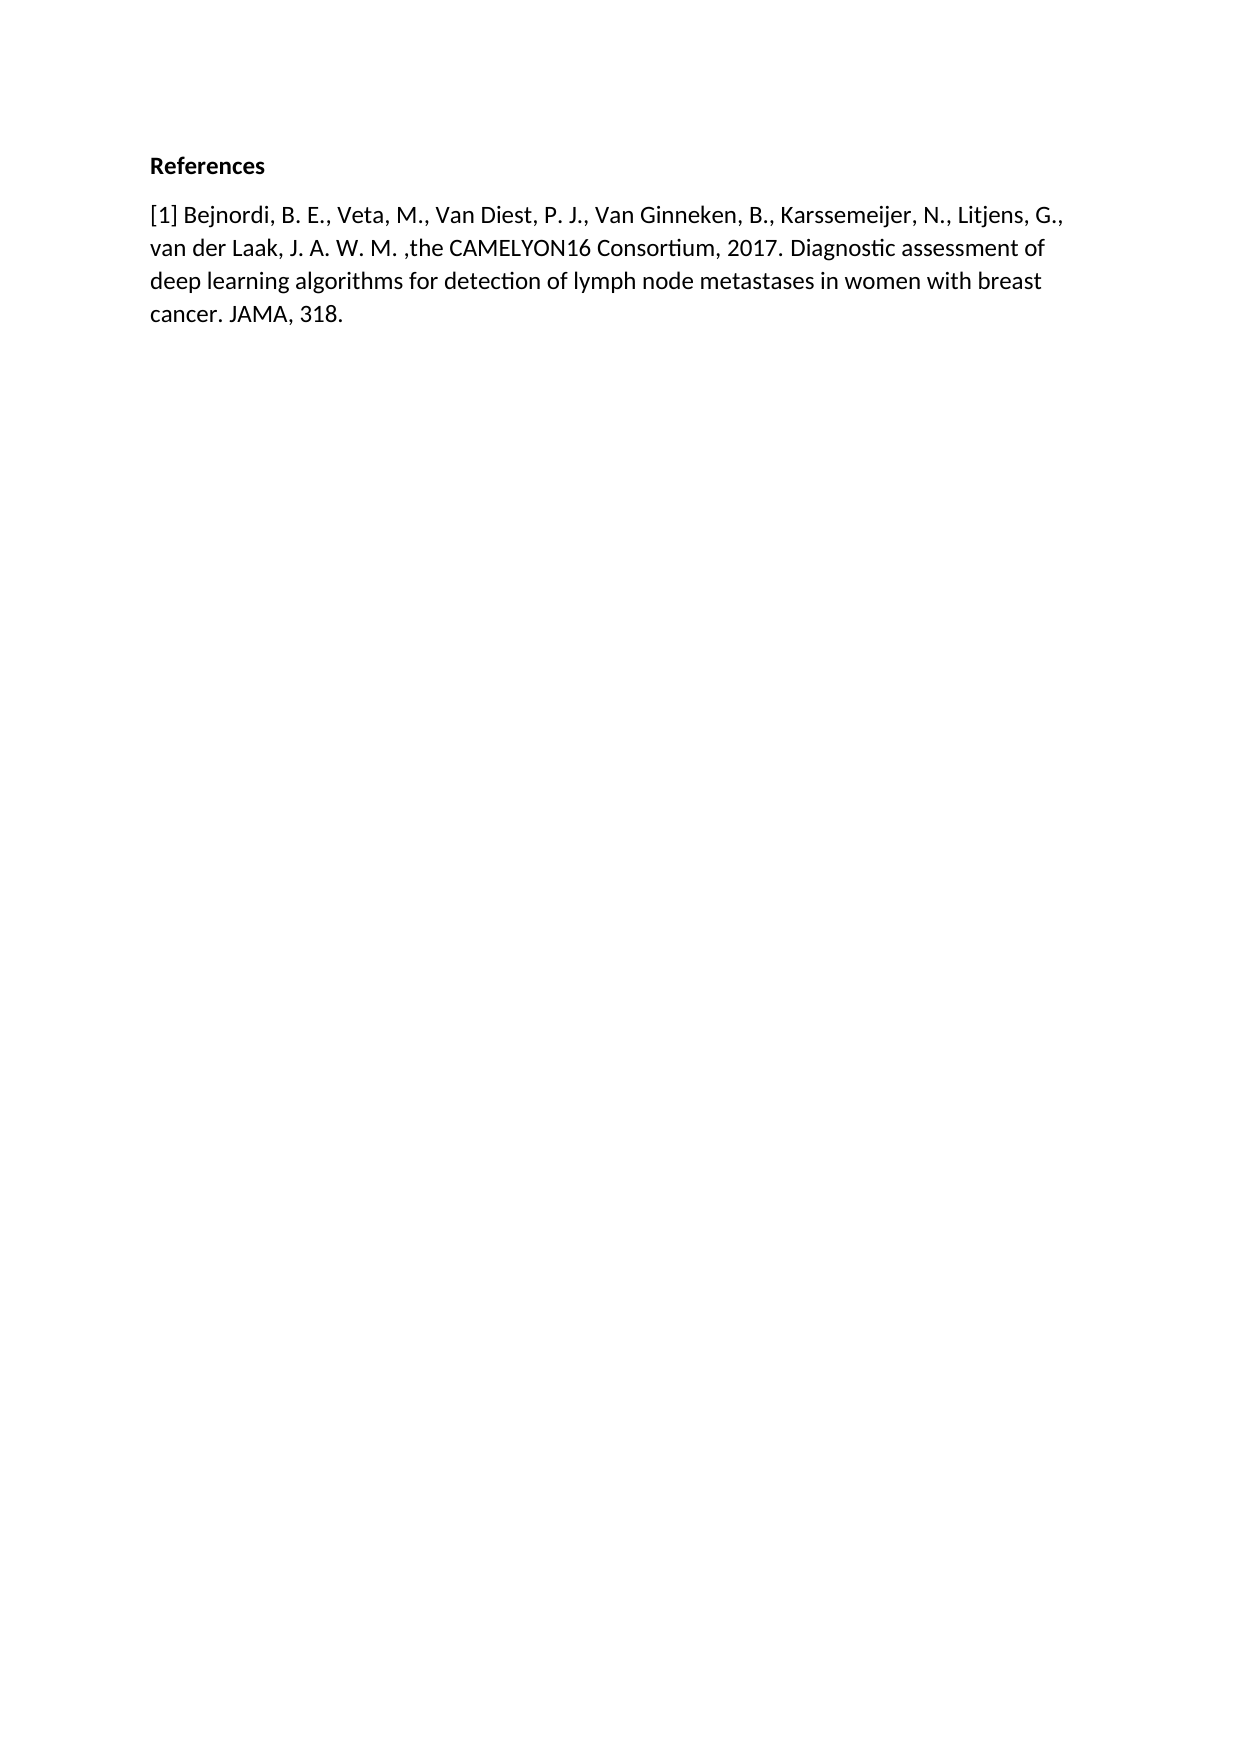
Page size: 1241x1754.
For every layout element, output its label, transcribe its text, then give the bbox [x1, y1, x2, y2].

text References [150, 150, 1090, 181]
